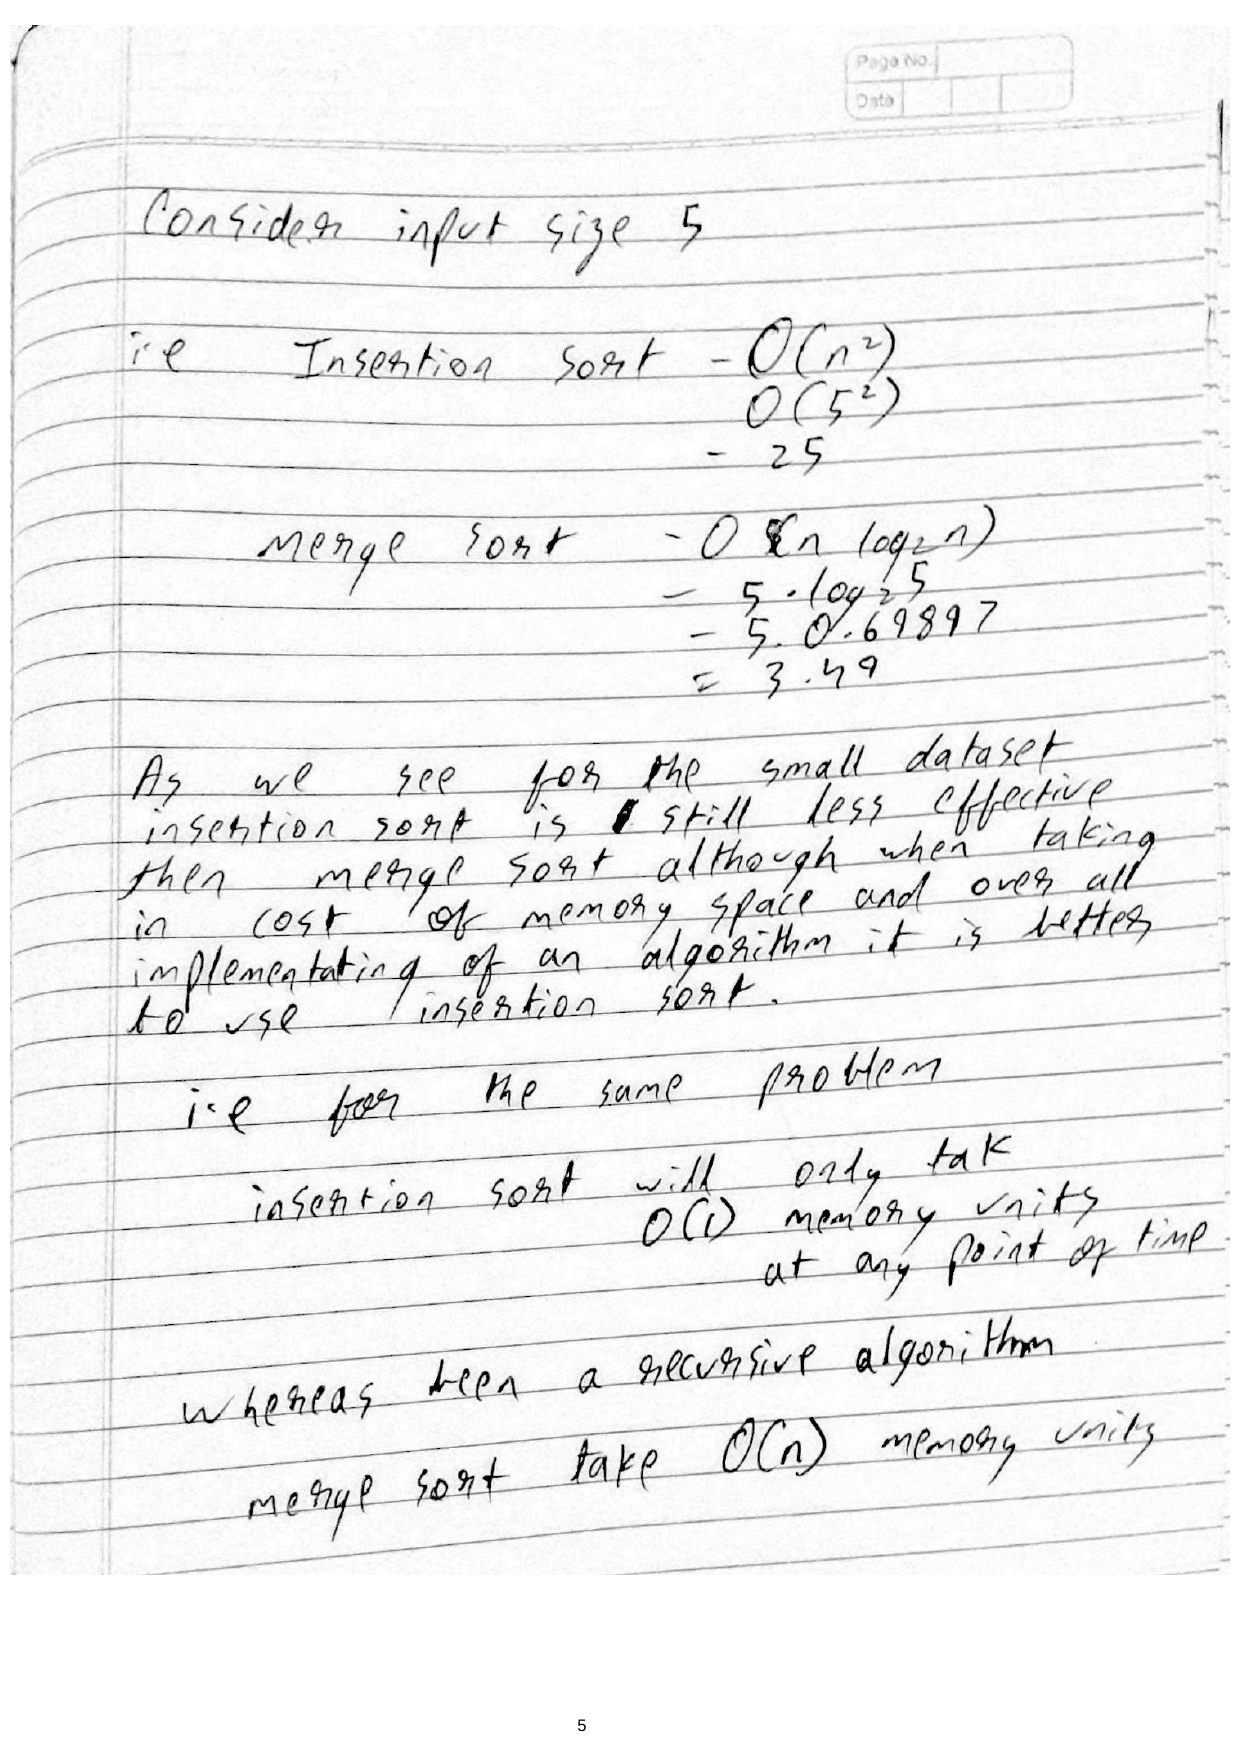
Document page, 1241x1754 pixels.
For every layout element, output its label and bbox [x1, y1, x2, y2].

picture [10, 25, 1230, 1575]
